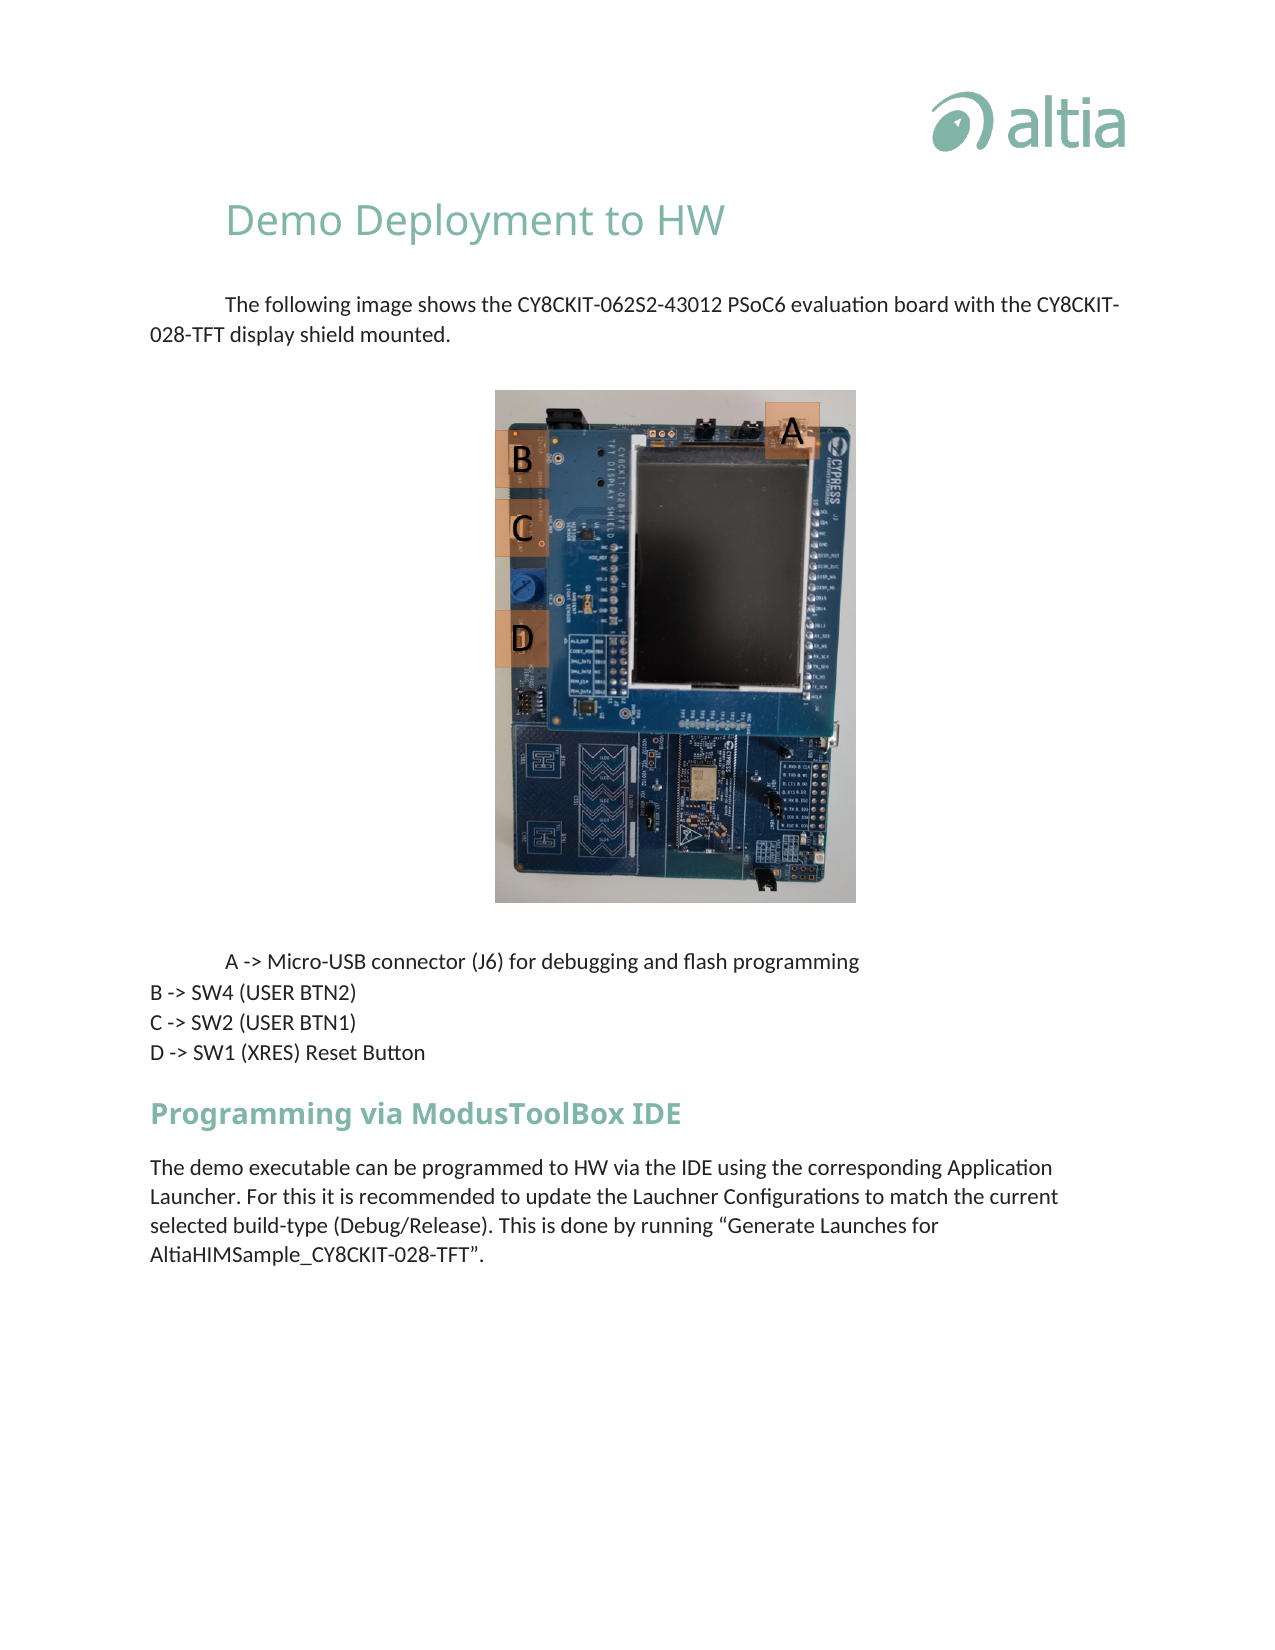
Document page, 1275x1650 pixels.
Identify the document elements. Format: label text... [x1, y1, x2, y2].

subtitle Programming via ModusToolBox IDE [150, 1093, 1125, 1133]
subtitle A -> Micro-USB connector (J6) for debugging and flash programming B -> SW4 (USER BTN2) C -> SW2 (USER BTN1) D -> SW1 (XRES) Reset Button [150, 947, 1125, 1066]
picture [912, 76, 1144, 166]
subtitle The following image shows the CY8CKIT-062S2-43012 PSoC6 evaluation board with the CY8CKIT-028-TFT display shield mounted. [150, 290, 1125, 348]
picture [492, 387, 858, 906]
text The demo executable can be programmed to HW via the IDE using the corresponding Application Launcher. For this it is recommended to update the Lauchner Configurations to match the current selected build-type (Debug/Release). This is done by running “Generate Launches for AltiaHIMSample_CY8CKIT-028-TFT”. [150, 1152, 1125, 1268]
subtitle Demo Deployment to HW [150, 191, 1125, 248]
